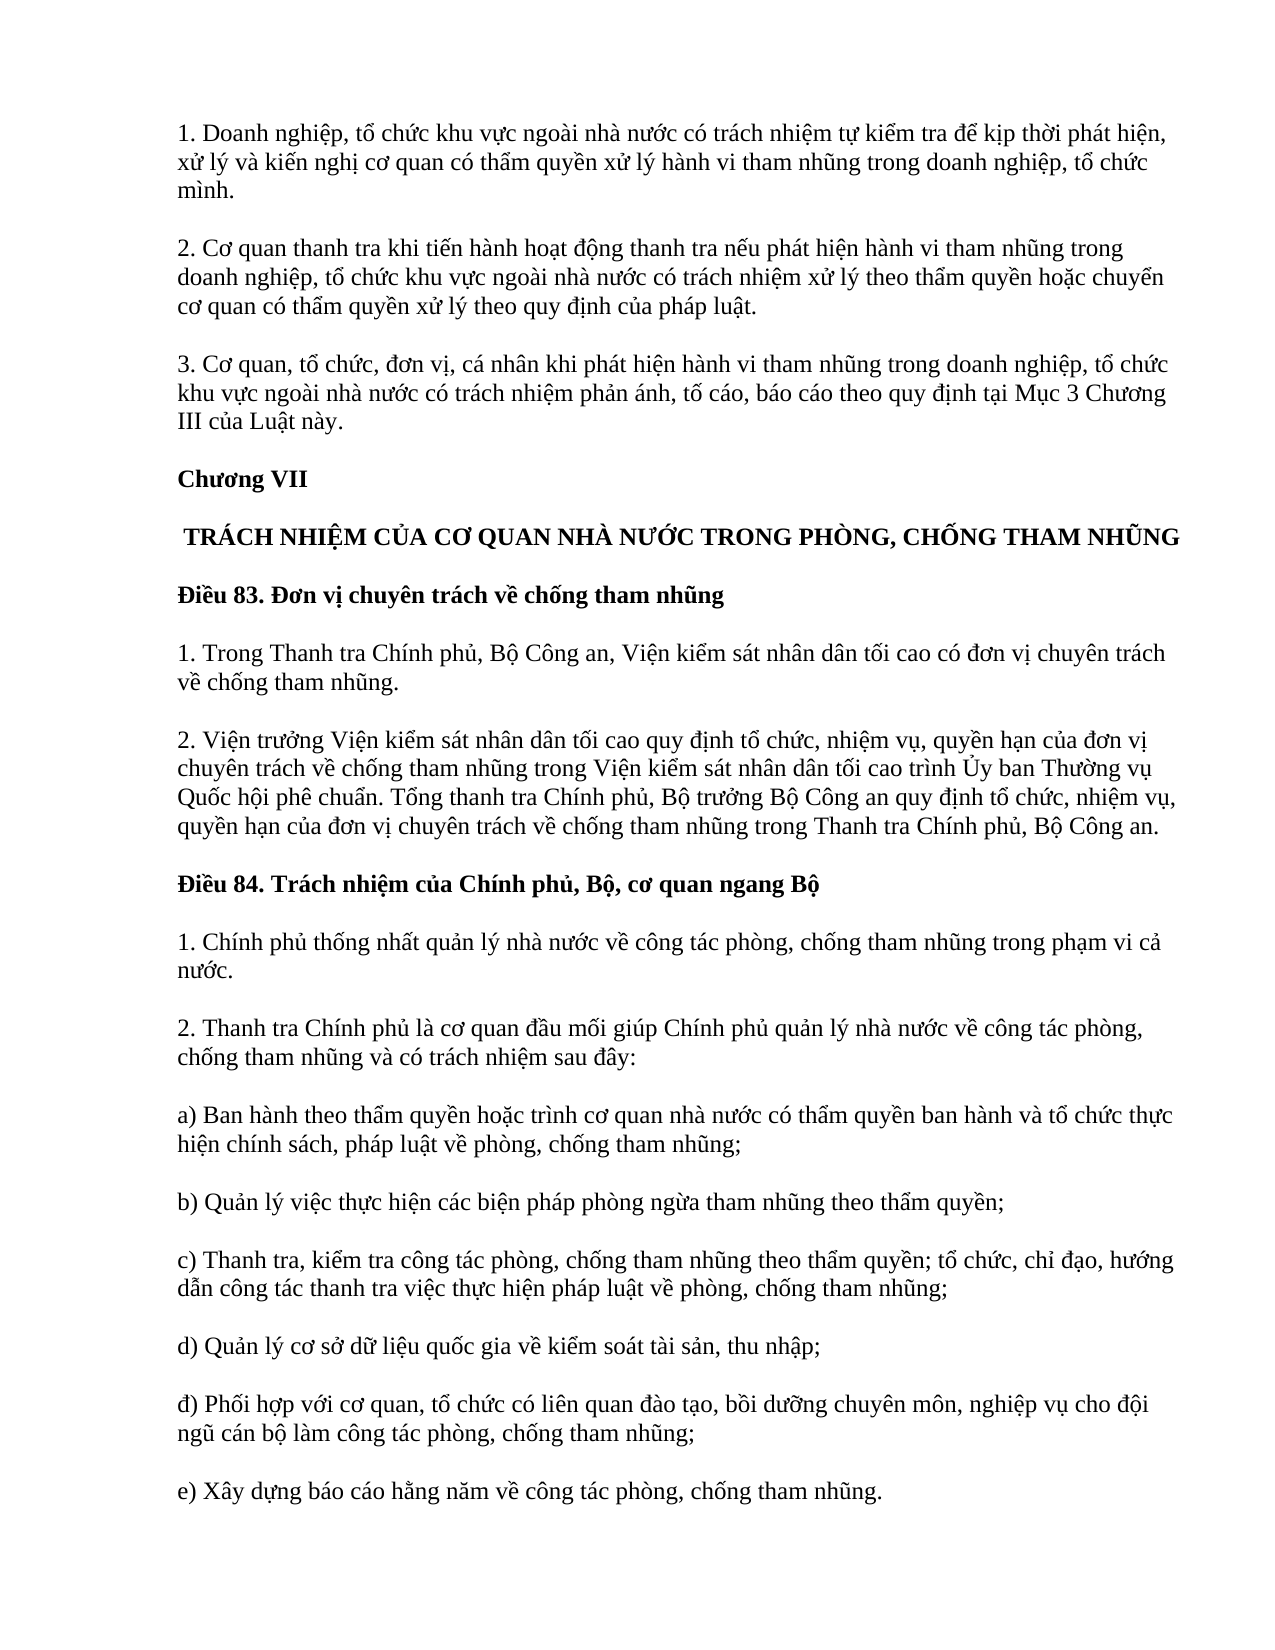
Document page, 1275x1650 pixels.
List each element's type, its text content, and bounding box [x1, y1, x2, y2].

text 1. Doanh nghiệp, tổ chức khu vực ngoài nhà nước có trách nhiệm tự kiểm tra để kịp thời phát hiện, xử lý và kiến nghị cơ quan có thẩm quyền xử lý hành vi tham nhũng trong doanh nghiệp, tổ chức mình. [177, 118, 1186, 204]
text Chương VII [177, 464, 1186, 493]
text đ) Phối hợp với cơ quan, tổ chức có liên quan đào tạo, bồi dưỡng chuyên môn, nghiệp vụ cho đội ngũ cán bộ làm công tác phòng, chống tham nhũng; [177, 1389, 1186, 1447]
text 2. Cơ quan thanh tra khi tiến hành hoạt động thanh tra nếu phát hiện hành vi tham nhũng trong doanh nghiệp, tổ chức khu vực ngoài nhà nước có trách nhiệm xử lý theo thẩm quyền hoặc chuyển cơ quan có thẩm quyền xử lý theo quy định của pháp luật. [177, 233, 1186, 320]
text 1. Chính phủ thống nhất quản lý nhà nước về công tác phòng, chống tham nhũng trong phạm vi cả nước. [177, 927, 1186, 984]
text 1. Trong Thanh tra Chính phủ, Bộ Công an, Viện kiểm sát nhân dân tối cao có đơn vị chuyên trách về chống tham nhũng. [177, 638, 1186, 696]
text 2. Viện trưởng Viện kiểm sát nhân dân tối cao quy định tổ chức, nhiệm vụ, quyền hạn của đơn vị chuyên trách về chống tham nhũng trong Viện kiểm sát nhân dân tối cao trình Ủy ban Thường vụ Quốc hội phê chuẩn. Tổng thanh tra Chính phủ, Bộ trưởng Bộ Công an quy định tổ chức, nhiệm vụ, quyền hạn của đơn vị chuyên trách về chống tham nhũng trong Thanh tra Chính phủ, Bộ Công an. [177, 725, 1186, 840]
text b) Quản lý việc thực hiện các biện pháp phòng ngừa tham nhũng theo thẩm quyền; [177, 1187, 1186, 1216]
text TRÁCH NHIỆM CỦA CƠ QUAN NHÀ NƯỚC TRONG PHÒNG, CHỐNG THAM NHŨNG [177, 522, 1186, 551]
text Điều 84. Trách nhiệm của Chính phủ, Bộ, cơ quan ngang Bộ [177, 869, 1186, 898]
text 2. Thanh tra Chính phủ là cơ quan đầu mối giúp Chính phủ quản lý nhà nước về công tác phòng, chống tham nhũng và có trách nhiệm sau đây: [177, 1013, 1186, 1071]
text Điều 83. Đơn vị chuyên trách về chống tham nhũng [177, 580, 1186, 609]
text a) Ban hành theo thẩm quyền hoặc trình cơ quan nhà nước có thẩm quyền ban hành và tổ chức thực hiện chính sách, pháp luật về phòng, chống tham nhũng; [177, 1100, 1186, 1158]
text 3. Cơ quan, tổ chức, đơn vị, cá nhân khi phát hiện hành vi tham nhũng trong doanh nghiệp, tổ chức khu vực ngoài nhà nước có trách nhiệm phản ánh, tố cáo, báo cáo theo quy định tại Mục 3 Chương III của Luật này. [177, 349, 1186, 435]
text e) Xây dựng báo cáo hằng năm về công tác phòng, chống tham nhũng. [177, 1476, 1186, 1505]
text d) Quản lý cơ sở dữ liệu quốc gia về kiểm soát tài sản, thu nhập; [177, 1331, 1186, 1360]
text c) Thanh tra, kiểm tra công tác phòng, chống tham nhũng theo thẩm quyền; tổ chức, chỉ đạo, hướng dẫn công tác thanh tra việc thực hiện pháp luật về phòng, chống tham nhũng; [177, 1245, 1186, 1302]
